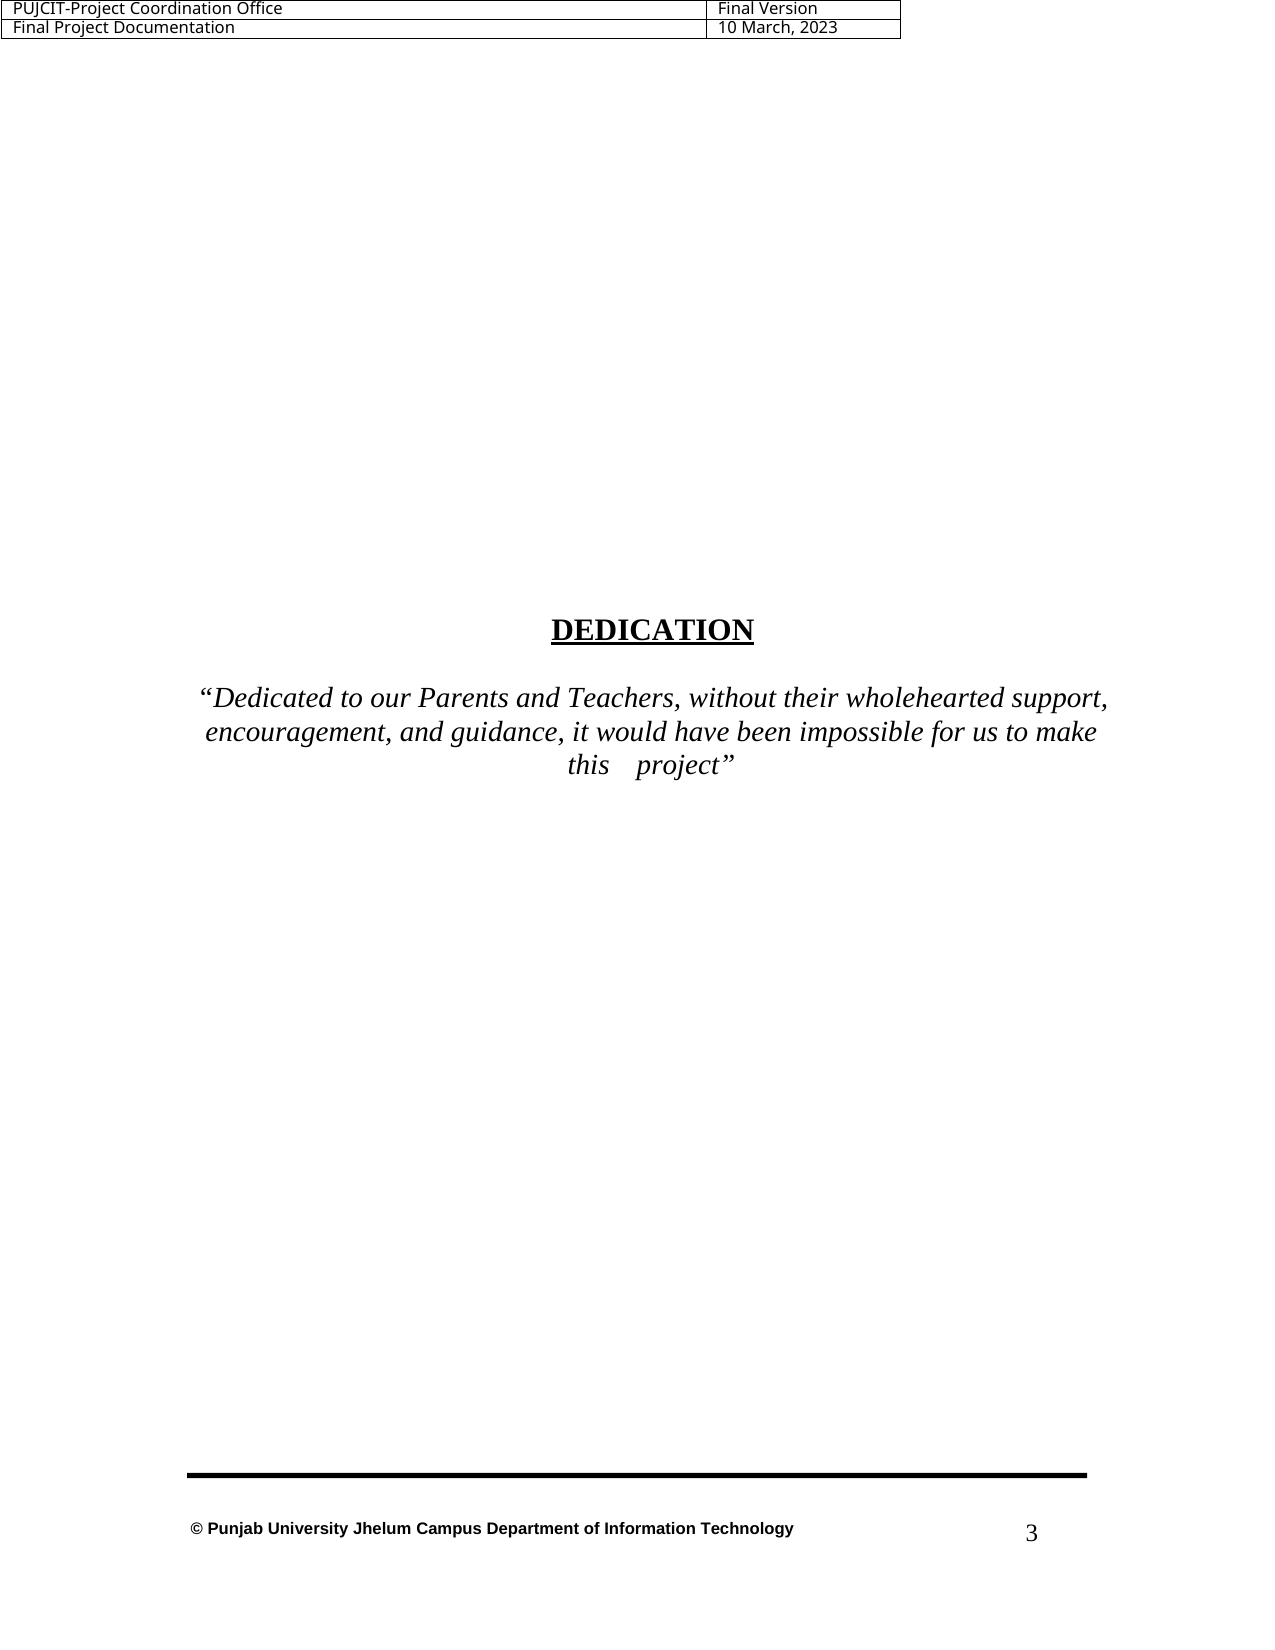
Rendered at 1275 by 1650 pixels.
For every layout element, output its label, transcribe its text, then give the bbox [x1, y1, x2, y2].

text DEDICATION [277, 611, 1028, 647]
text “Dedicated to our Parents and Teachers, without their wholehearted support, encouragement, and guidance, it would have been impossible for us to make this project” [187, 680, 1118, 781]
